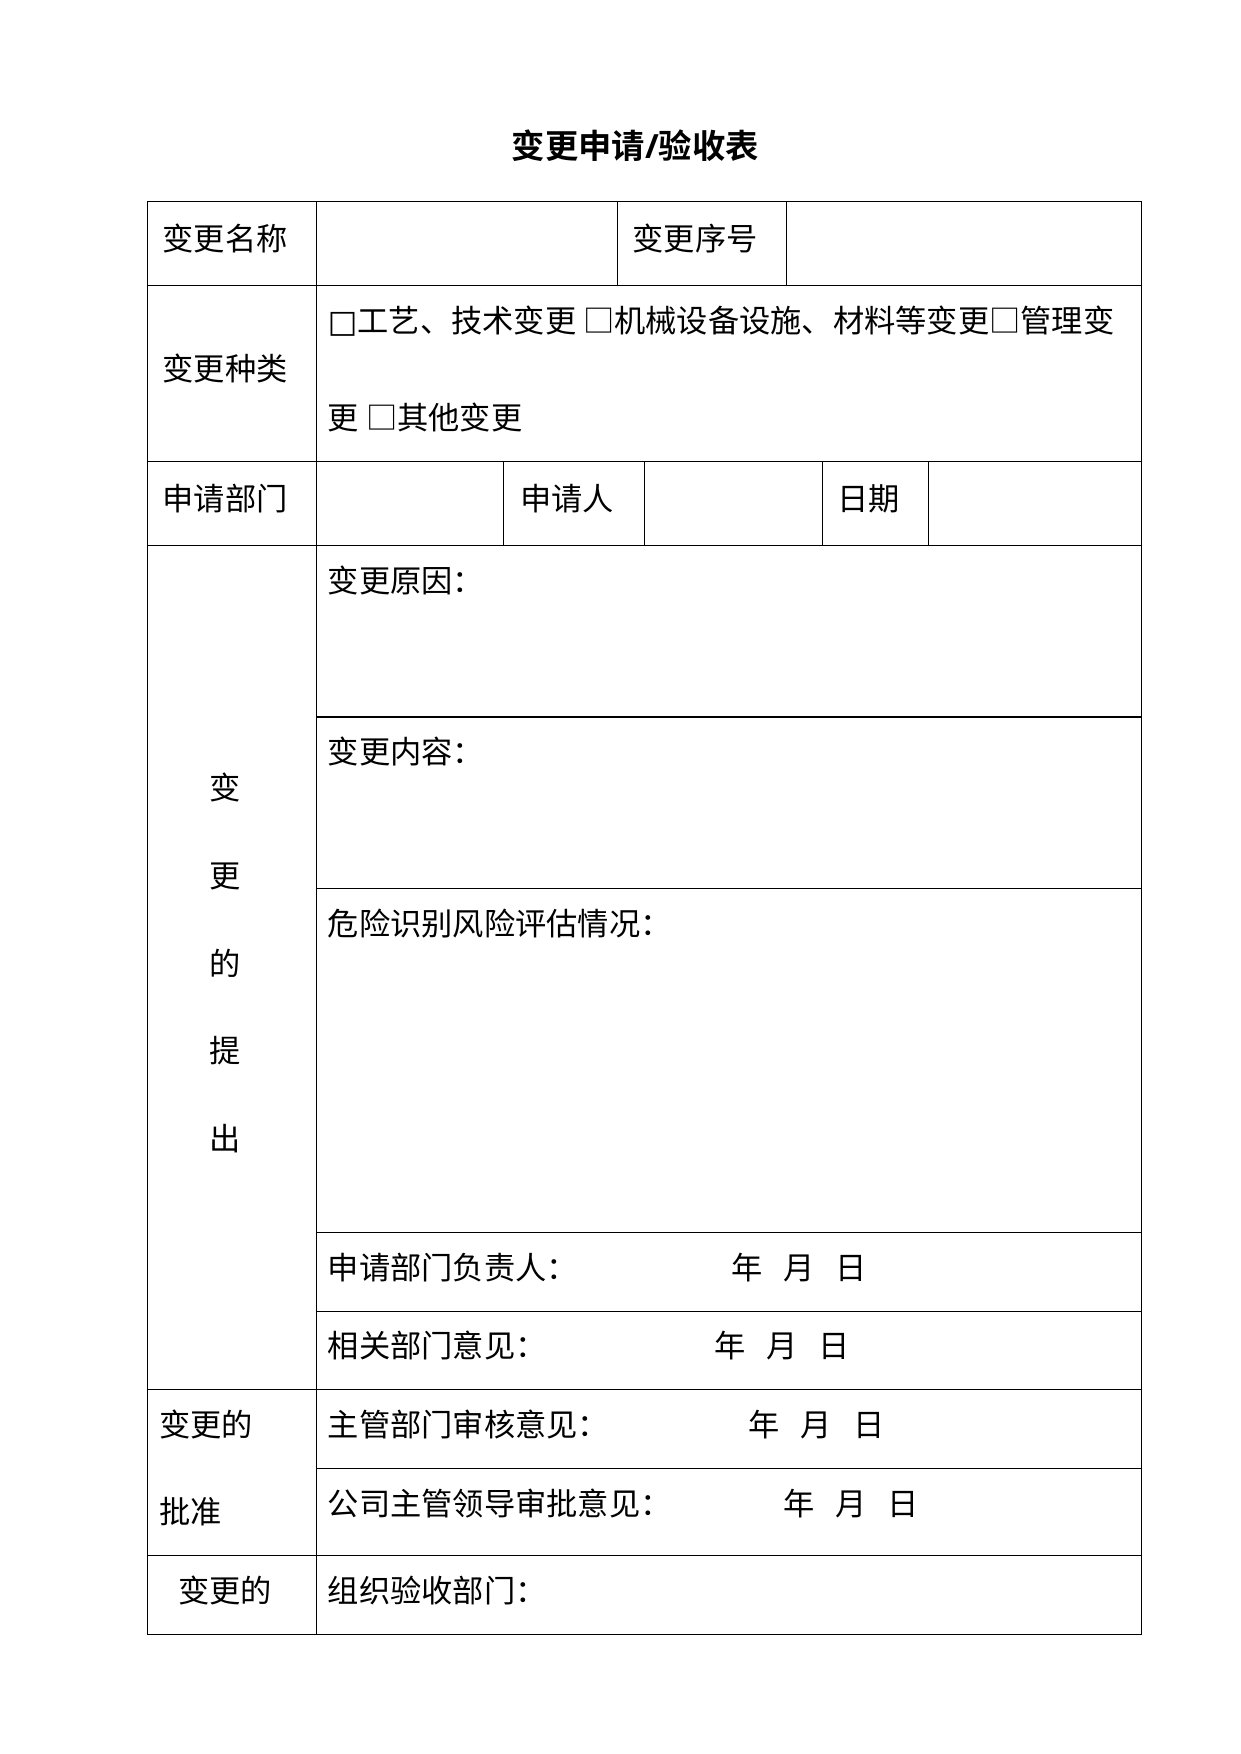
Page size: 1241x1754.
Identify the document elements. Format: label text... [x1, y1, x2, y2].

table_cell 变更原因： [317, 546, 1141, 716]
table_cell 申请人 [504, 462, 644, 545]
table_cell □工艺、技术变更 □机械设备设施、材料等变更□管理变更 □其他变更 [317, 286, 1141, 461]
table_cell 变更的 批准 [148, 1390, 316, 1555]
table_cell 危险识别风险评估情况： [317, 889, 1141, 1232]
table_cell 变 更 的 提 出 [148, 546, 316, 1389]
table_cell 相关部门意见： 年 月 日 [317, 1312, 1141, 1389]
table_cell 变更的 验收 [148, 1556, 316, 1634]
table_cell 申请部门负责人： 年 月 日 [317, 1233, 1141, 1311]
table_cell 公司主管领导审批意见： 年 月 日 [317, 1469, 1141, 1555]
table_header 变更名称 [148, 202, 316, 285]
table_header 变更序号 [618, 202, 786, 285]
table_header [317, 202, 617, 285]
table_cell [317, 1556, 1141, 1634]
table_cell 日期 [823, 462, 928, 545]
table_cell 主管部门审核意见： 年 月 日 [317, 1390, 1141, 1468]
table_cell [929, 462, 1141, 545]
table_cell [317, 462, 503, 545]
table_cell [645, 462, 822, 545]
table_header [787, 202, 1141, 285]
table_cell 变更种类 [148, 286, 316, 461]
text 变更申请/验收表 [148, 112, 1122, 177]
table_cell 变更内容： [317, 718, 1141, 888]
table_cell 申请部门 [148, 462, 316, 545]
